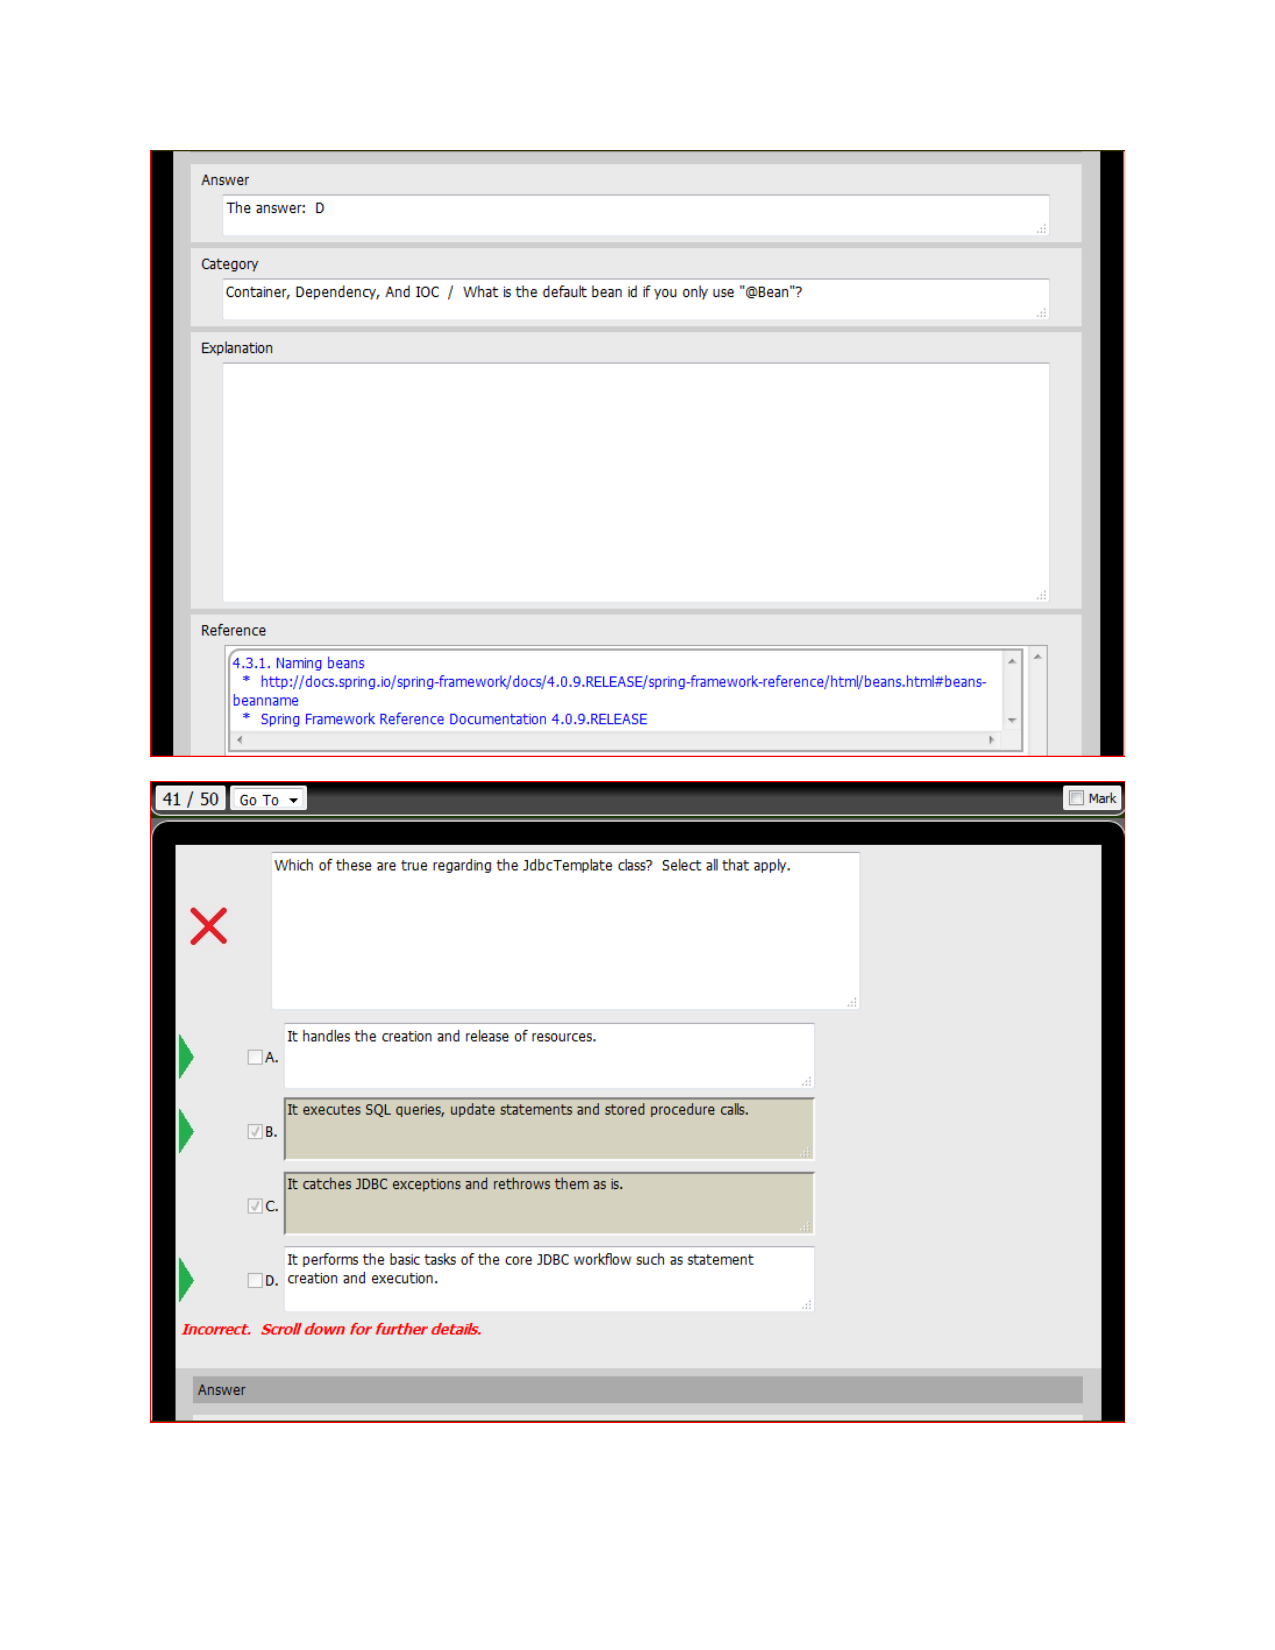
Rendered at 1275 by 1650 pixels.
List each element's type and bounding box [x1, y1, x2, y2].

picture [150, 150, 1125, 757]
picture [150, 781, 1125, 1423]
